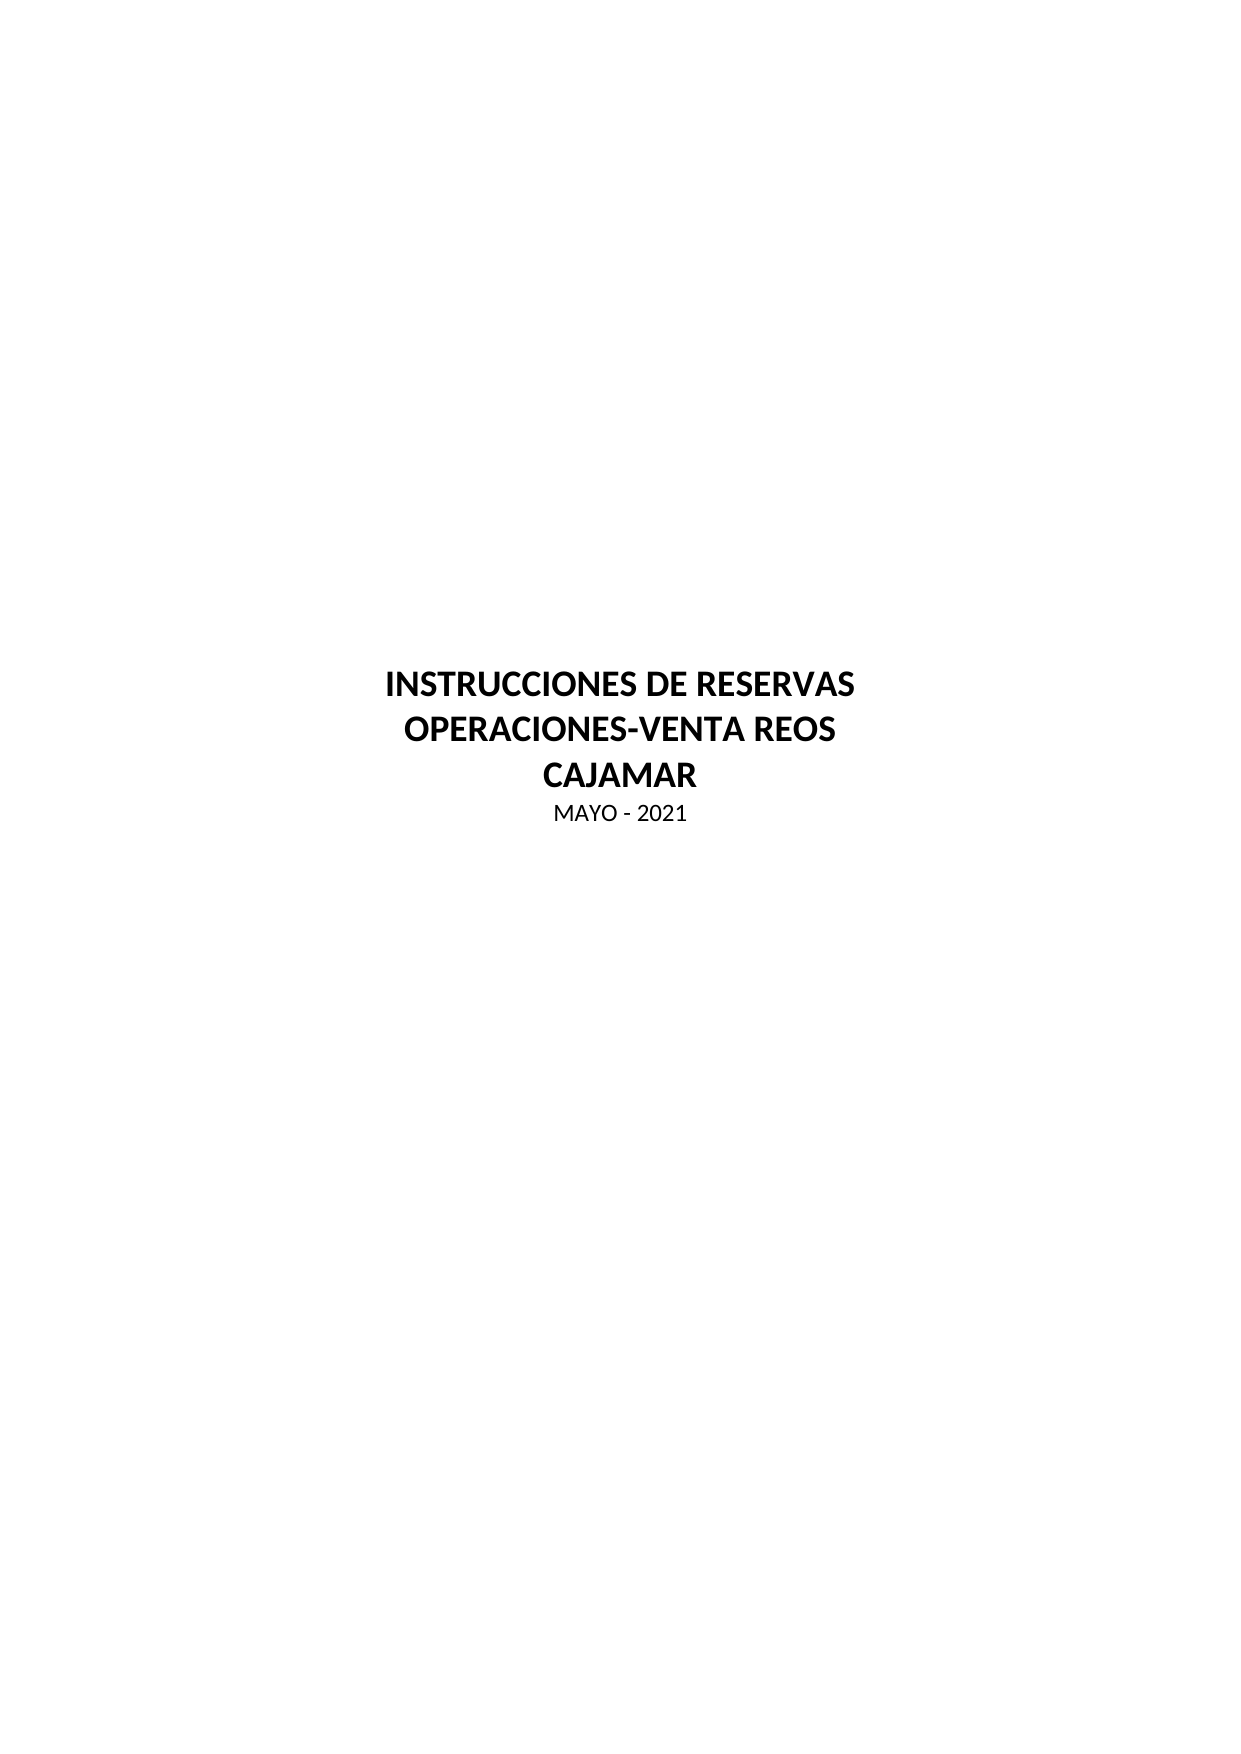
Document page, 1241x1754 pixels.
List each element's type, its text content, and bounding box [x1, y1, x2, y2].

text OPERACIONES-VENTA REOS [75, 705, 1165, 751]
text MAYO - 2021 [75, 797, 1165, 828]
text INSTRUCCIONES DE RESERVAS [75, 659, 1165, 705]
text CAJAMAR [75, 751, 1165, 797]
